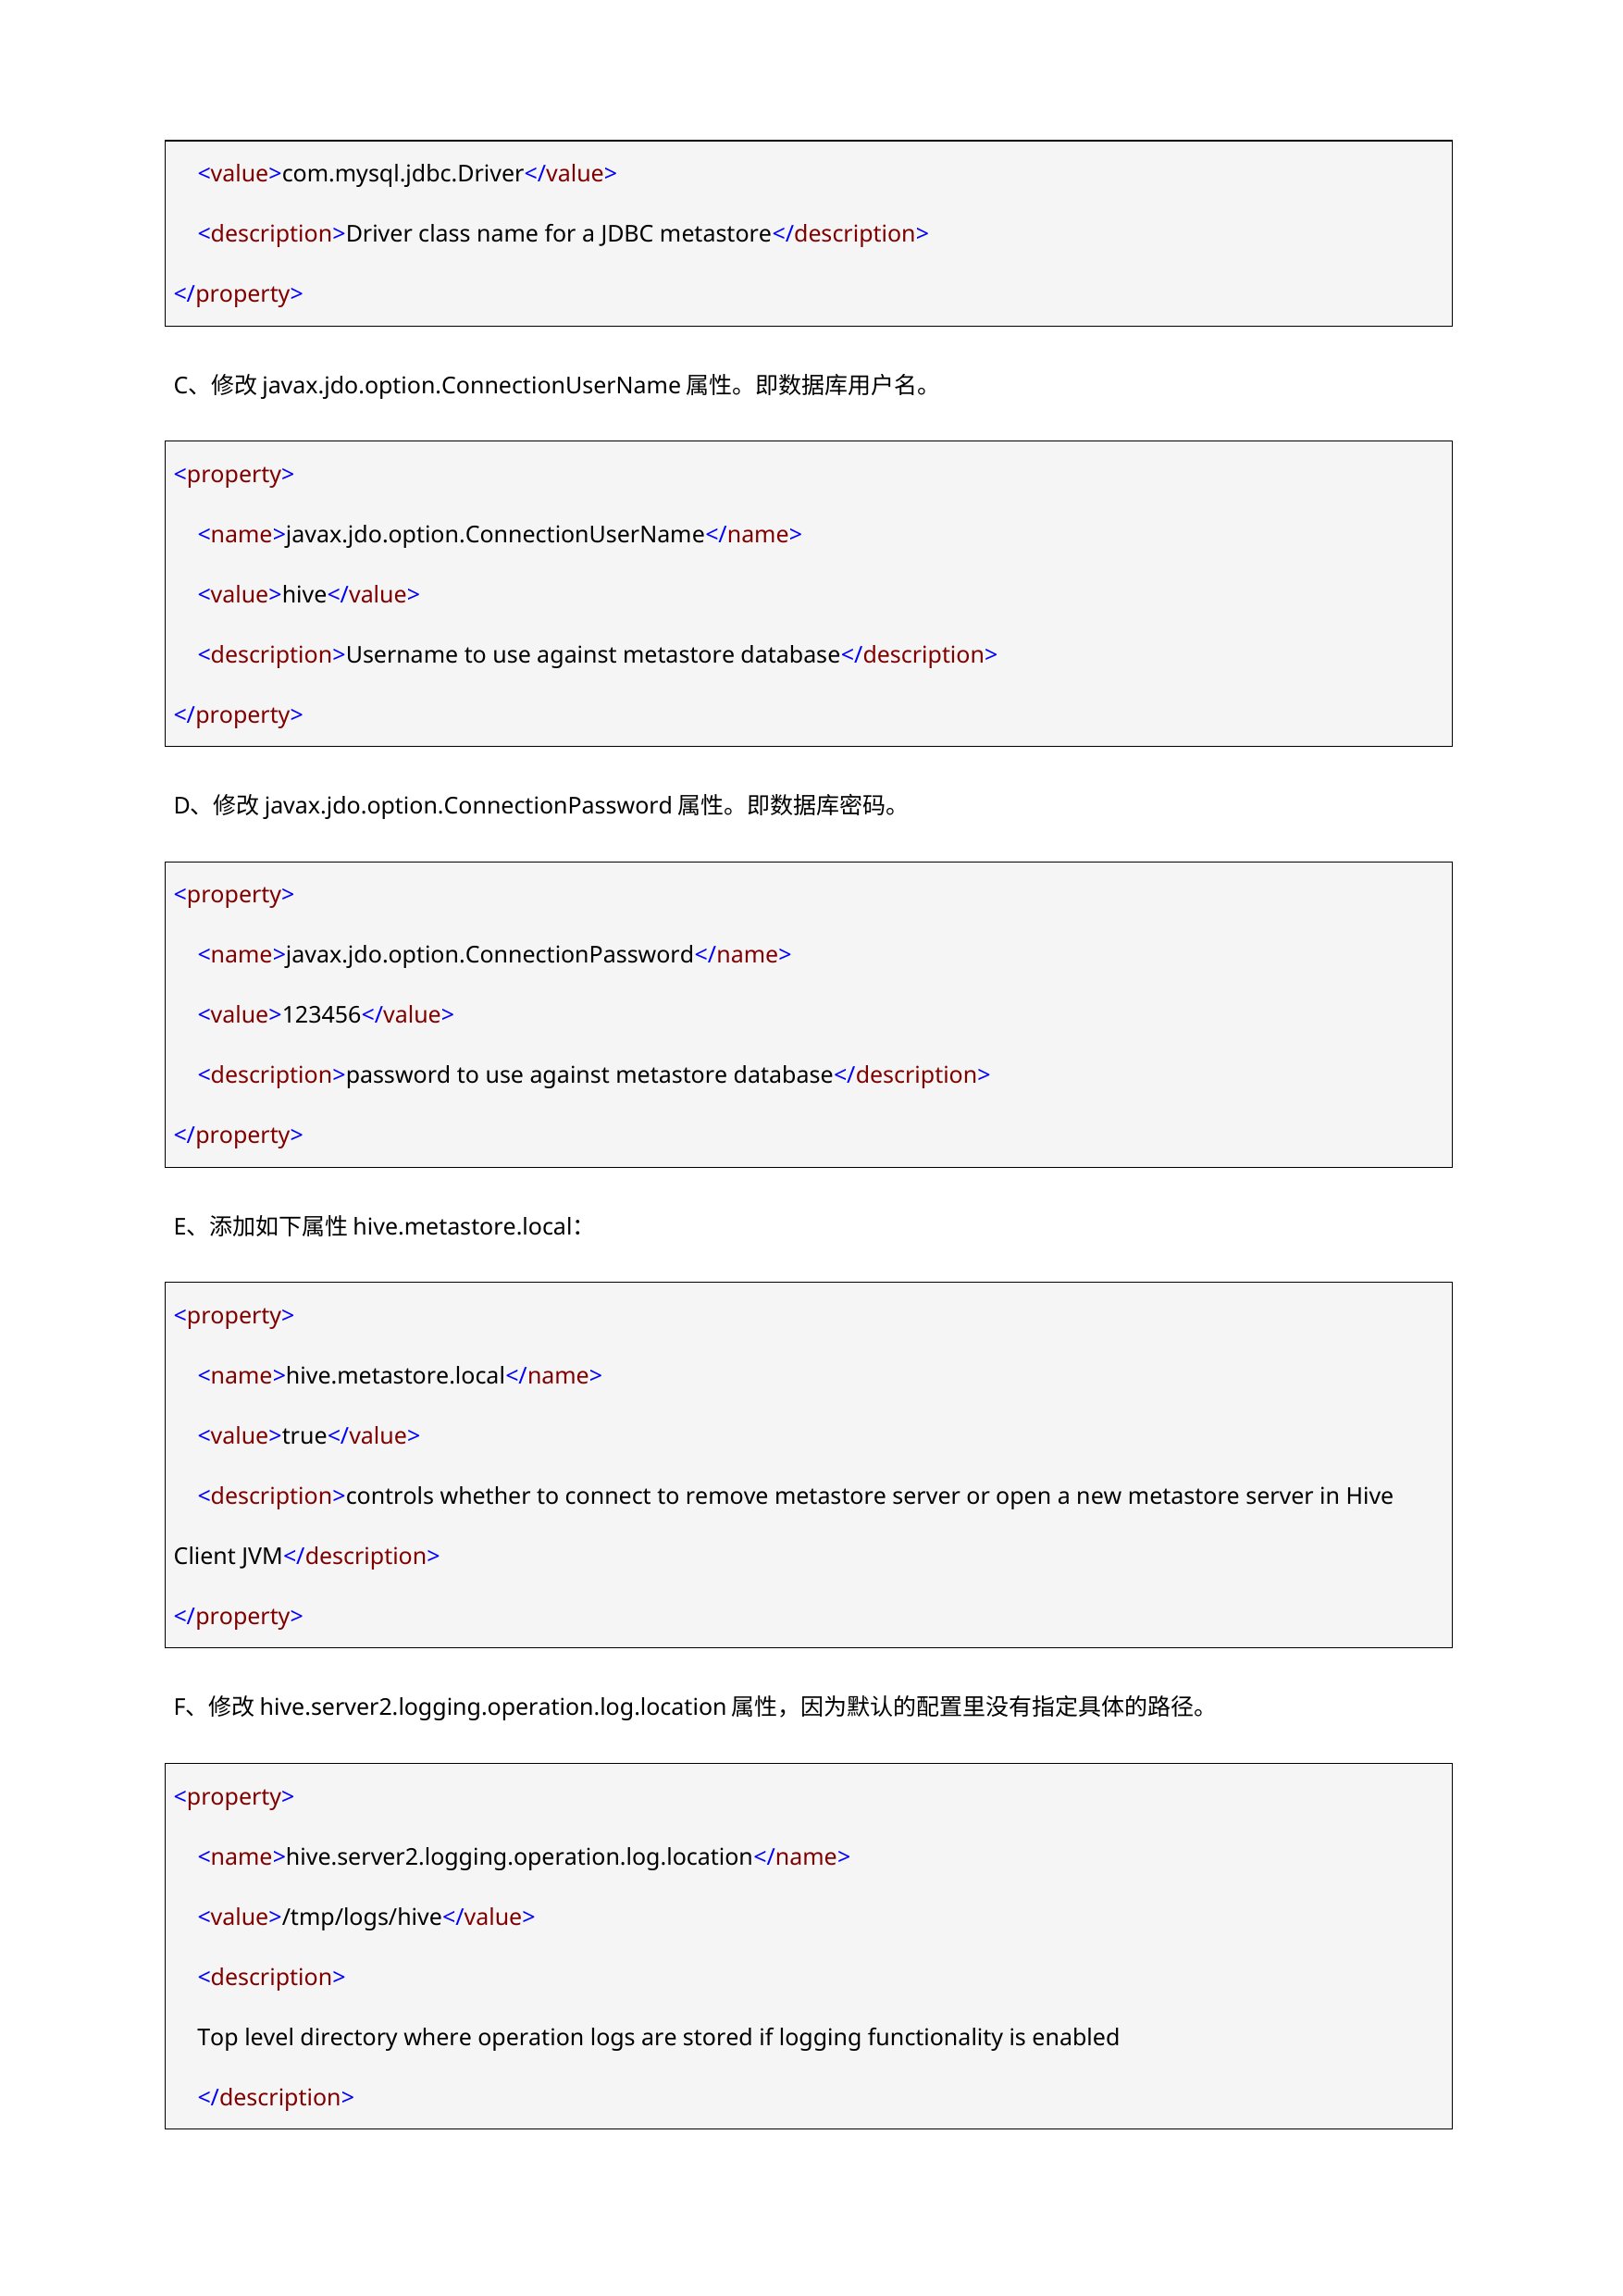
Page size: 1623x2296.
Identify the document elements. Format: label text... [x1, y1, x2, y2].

text </property> [166, 681, 1452, 746]
text <property> [166, 1283, 1452, 1342]
text <property> [166, 1764, 1452, 1823]
text <name>hive.metastore.local</name> [166, 1342, 1452, 1402]
text <property> [166, 441, 1452, 501]
text <value>true</value> [166, 1402, 1452, 1462]
text <name>javax.jdo.option.ConnectionUserName</name> [166, 501, 1452, 561]
text <name>javax.jdo.option.ConnectionPassword</name> [166, 922, 1452, 982]
text <description>password to use against metastore database</description> [166, 1042, 1452, 1102]
text <description>controls whether to connect to remove metastore server or open a new metastore server in Hive Client JVM</description> [166, 1462, 1452, 1582]
text D、修改javax.jdo.option.ConnectionPassword属性。即数据库密码。 [173, 774, 1444, 834]
text </description> [166, 2064, 1452, 2128]
text </property> [166, 260, 1452, 326]
text E、添加如下属性hive.metastore.local： [173, 1195, 1444, 1255]
text F、修改hive.server2.logging.operation.log.location属性，因为默认的配置里没有指定具体的路径。 [173, 1676, 1444, 1736]
text </property> [166, 1102, 1452, 1167]
text <value>com.mysql.jdbc.Driver</value> [166, 142, 1452, 200]
text C、修改javax.jdo.option.ConnectionUserName属性。即数据库用户名。 [173, 354, 1444, 414]
text <description> [166, 1943, 1452, 2004]
text <description>Driver class name for a JDBC metastore</description> [166, 200, 1452, 260]
text <description>Username to use against metastore database</description> [166, 621, 1452, 681]
text <value>123456</value> [166, 982, 1452, 1042]
text <value>hive</value> [166, 561, 1452, 621]
text <property> [166, 863, 1452, 922]
text <value>/tmp/logs/hive</value> [166, 1883, 1452, 1943]
text </property> [166, 1582, 1452, 1647]
text Top level directory where operation logs are stored if logging functionality is enabled [166, 2004, 1452, 2064]
text <name>hive.server2.logging.operation.log.location</name> [166, 1823, 1452, 1883]
